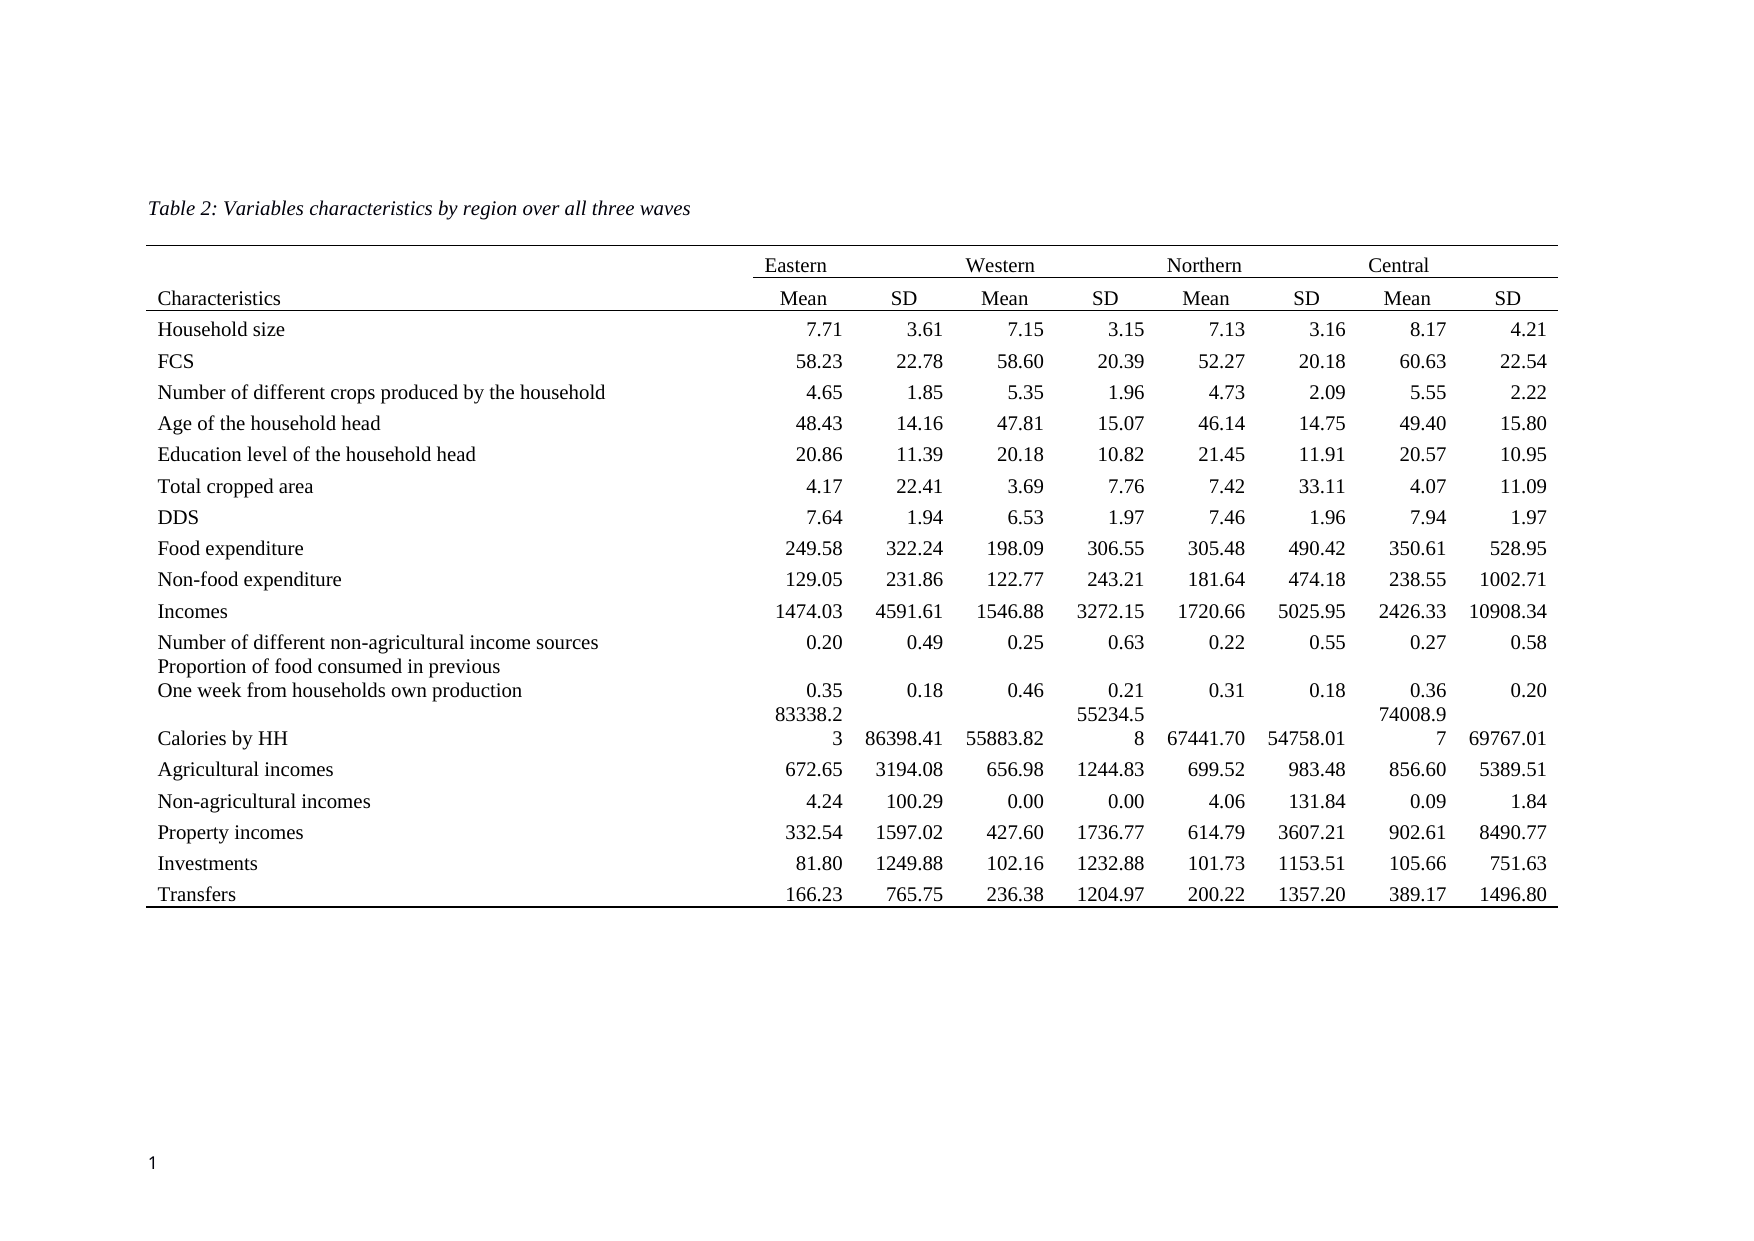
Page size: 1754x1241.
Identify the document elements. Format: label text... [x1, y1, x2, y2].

table_cell 1496.80 [1457, 875, 1558, 906]
table_cell 22.78 [854, 341, 954, 373]
table_cell 52.27 [1155, 341, 1256, 373]
table_cell 3607.21 [1256, 813, 1357, 844]
table_cell 22.54 [1457, 341, 1558, 373]
table_cell 474.18 [1256, 560, 1357, 591]
table_cell 198.09 [954, 529, 1055, 560]
table_cell Mean [1357, 278, 1457, 310]
table_cell 58.60 [954, 341, 1055, 373]
table_cell 105.66 [1357, 844, 1457, 875]
table_cell 0.09 [1357, 781, 1457, 813]
table_header [1055, 246, 1155, 277]
table_cell 58.23 [753, 341, 853, 373]
table_cell 751.63 [1457, 844, 1558, 875]
table_cell 0.25 [954, 623, 1055, 654]
table_header Northern [1155, 246, 1256, 277]
table_cell 8.17 [1357, 311, 1457, 341]
table_cell 10908.34 [1457, 591, 1558, 623]
table_cell 10.82 [1055, 435, 1155, 466]
table_cell 1.97 [1457, 498, 1558, 529]
table_cell 102.16 [954, 844, 1055, 875]
table_cell 0.31 [1155, 654, 1256, 702]
table_cell 74008.97 [1357, 702, 1457, 750]
table_cell 4.17 [753, 466, 853, 498]
table_cell 0.55 [1256, 623, 1357, 654]
table_cell 856.60 [1357, 750, 1457, 781]
table_cell 200.22 [1155, 875, 1256, 906]
table_cell Education level of the household head [146, 435, 753, 466]
table_cell 4591.61 [854, 591, 954, 623]
table_cell Mean [1155, 278, 1256, 310]
table_cell 1.84 [1457, 781, 1558, 813]
table_cell 5.35 [954, 373, 1055, 404]
table_cell 0.36 [1357, 654, 1457, 702]
table_cell 5025.95 [1256, 591, 1357, 623]
table_cell 4.21 [1457, 311, 1558, 341]
table_cell 55234.58 [1055, 702, 1155, 750]
table_cell 129.05 [753, 560, 853, 591]
table_cell 1597.02 [854, 813, 954, 844]
table_cell Calories by HH [146, 702, 753, 750]
table_cell 11.39 [854, 435, 954, 466]
table_cell Total cropped area [146, 466, 753, 498]
table_cell 14.16 [854, 404, 954, 435]
table_cell 3.61 [854, 311, 954, 341]
table_cell 15.80 [1457, 404, 1558, 435]
table_cell 4.65 [753, 373, 853, 404]
table_cell 20.18 [954, 435, 1055, 466]
table_cell Transfers [146, 875, 753, 906]
table_cell 20.86 [753, 435, 853, 466]
table_cell 0.21 [1055, 654, 1155, 702]
table_cell Incomes [146, 591, 753, 623]
table_cell 3.15 [1055, 311, 1155, 341]
table_cell 21.45 [1155, 435, 1256, 466]
table_cell 0.20 [753, 623, 853, 654]
table_cell 902.61 [1357, 813, 1457, 844]
table_cell Mean [954, 278, 1055, 310]
table_cell 48.43 [753, 404, 853, 435]
table_cell 7.64 [753, 498, 853, 529]
table_cell 528.95 [1457, 529, 1558, 560]
table_cell 0.18 [1256, 654, 1357, 702]
table_header Western [954, 246, 1055, 277]
table_cell 22.41 [854, 466, 954, 498]
table_cell Number of different non-agricultural income sources [146, 623, 753, 654]
table_cell 1232.88 [1055, 844, 1155, 875]
table_cell 656.98 [954, 750, 1055, 781]
table_cell 20.18 [1256, 341, 1357, 373]
table_cell 1244.83 [1055, 750, 1155, 781]
table_cell 1249.88 [854, 844, 954, 875]
table_header Central [1357, 246, 1457, 277]
table_cell 4.24 [753, 781, 853, 813]
table_cell 983.48 [1256, 750, 1357, 781]
table_cell FCS [146, 341, 753, 373]
table_cell 350.61 [1357, 529, 1457, 560]
table_cell SD [1055, 278, 1155, 310]
table_cell 231.86 [854, 560, 954, 591]
table_cell 490.42 [1256, 529, 1357, 560]
table_cell SD [1457, 278, 1558, 310]
table_cell Household size [146, 311, 753, 341]
table_cell Number of different crops produced by the household [146, 373, 753, 404]
table_cell 765.75 [854, 875, 954, 906]
table_cell 3272.15 [1055, 591, 1155, 623]
table_header [854, 246, 954, 277]
table_cell Investments [146, 844, 753, 875]
table_cell 1204.97 [1055, 875, 1155, 906]
table_cell 305.48 [1155, 529, 1256, 560]
table_cell 1.97 [1055, 498, 1155, 529]
table_cell DDS [146, 498, 753, 529]
table_cell 1.96 [1256, 498, 1357, 529]
table_cell 238.55 [1357, 560, 1457, 591]
table_cell 7.13 [1155, 311, 1256, 341]
table_cell 1002.71 [1457, 560, 1558, 591]
table_cell 5.55 [1357, 373, 1457, 404]
table_header [1457, 246, 1558, 277]
table_cell 672.65 [753, 750, 853, 781]
table_cell 1.96 [1055, 373, 1155, 404]
table_cell 86398.41 [854, 702, 954, 750]
table_header [146, 246, 753, 277]
table_cell 81.80 [753, 844, 853, 875]
table_cell 3.16 [1256, 311, 1357, 341]
table_cell 322.24 [854, 529, 954, 560]
table_cell 67441.70 [1155, 702, 1256, 750]
table_cell 4.73 [1155, 373, 1256, 404]
table_cell 427.60 [954, 813, 1055, 844]
table_cell Property incomes [146, 813, 753, 844]
table_cell 101.73 [1155, 844, 1256, 875]
table_cell 0.49 [854, 623, 954, 654]
table_cell Age of the household head [146, 404, 753, 435]
table_cell 46.14 [1155, 404, 1256, 435]
table_cell Food expenditure [146, 529, 753, 560]
table_cell 8490.77 [1457, 813, 1558, 844]
table_cell 14.75 [1256, 404, 1357, 435]
table_cell Characteristics [146, 277, 753, 310]
table_cell 0.27 [1357, 623, 1457, 654]
table_cell 100.29 [854, 781, 954, 813]
table_cell 236.38 [954, 875, 1055, 906]
table_cell 0.20 [1457, 654, 1558, 702]
table_cell 0.46 [954, 654, 1055, 702]
table_cell 55883.82 [954, 702, 1055, 750]
table_header [1256, 246, 1357, 277]
table_cell SD [1256, 278, 1357, 310]
table_cell 0.18 [854, 654, 954, 702]
table_cell Non-agricultural incomes [146, 781, 753, 813]
table_cell 0.58 [1457, 623, 1558, 654]
table_cell 1736.77 [1055, 813, 1155, 844]
table_cell 11.09 [1457, 466, 1558, 498]
table_cell 332.54 [753, 813, 853, 844]
table_cell 1546.88 [954, 591, 1055, 623]
table_cell 7.46 [1155, 498, 1256, 529]
table_cell 1474.03 [753, 591, 853, 623]
table_cell 47.81 [954, 404, 1055, 435]
table_cell 7.76 [1055, 466, 1155, 498]
table_cell Mean [753, 278, 853, 310]
table_cell 1720.66 [1155, 591, 1256, 623]
table_cell 3194.08 [854, 750, 954, 781]
table_cell 10.95 [1457, 435, 1558, 466]
table_cell 699.52 [1155, 750, 1256, 781]
table_cell 15.07 [1055, 404, 1155, 435]
table_cell 0.35 [753, 654, 853, 702]
table_cell 4.06 [1155, 781, 1256, 813]
table_cell 20.57 [1357, 435, 1457, 466]
table_cell 7.42 [1155, 466, 1256, 498]
table_cell 69767.01 [1457, 702, 1558, 750]
table_cell 389.17 [1357, 875, 1457, 906]
table_cell 4.07 [1357, 466, 1457, 498]
table_cell 0.00 [1055, 781, 1155, 813]
table_cell 11.91 [1256, 435, 1357, 466]
table_cell 0.00 [954, 781, 1055, 813]
table_cell 249.58 [753, 529, 853, 560]
table_cell 3.69 [954, 466, 1055, 498]
table_cell 60.63 [1357, 341, 1457, 373]
table_cell 33.11 [1256, 466, 1357, 498]
table_cell 2.22 [1457, 373, 1558, 404]
table_cell 54758.01 [1256, 702, 1357, 750]
table_cell 243.21 [1055, 560, 1155, 591]
table_cell 5389.51 [1457, 750, 1558, 781]
table_cell 20.39 [1055, 341, 1155, 373]
table_header Eastern [753, 246, 853, 277]
table_cell 7.71 [753, 311, 853, 341]
table_cell 122.77 [954, 560, 1055, 591]
table_cell 2426.33 [1357, 591, 1457, 623]
table_cell 614.79 [1155, 813, 1256, 844]
table_cell 7.94 [1357, 498, 1457, 529]
table_cell SD [854, 278, 954, 310]
table_cell 306.55 [1055, 529, 1155, 560]
table_cell 0.22 [1155, 623, 1256, 654]
table_cell 1153.51 [1256, 844, 1357, 875]
table_cell 1357.20 [1256, 875, 1357, 906]
table_cell Non-food expenditure [146, 560, 753, 591]
table_cell 166.23 [753, 875, 853, 906]
table_cell 2.09 [1256, 373, 1357, 404]
table_cell 1.85 [854, 373, 954, 404]
table_cell 83338.23 [753, 702, 853, 750]
table_cell 7.15 [954, 311, 1055, 341]
table_cell 1.94 [854, 498, 954, 529]
table_cell 49.40 [1357, 404, 1457, 435]
table_cell 181.64 [1155, 560, 1256, 591]
text Table 2: Variables characteristics by region over all three waves [148, 196, 1606, 220]
table_cell Agricultural incomes [146, 750, 753, 781]
table_cell 6.53 [954, 498, 1055, 529]
table_cell Proportion of food consumed in previous One week from households own production [146, 654, 753, 702]
table_cell 0.63 [1055, 623, 1155, 654]
table_cell 131.84 [1256, 781, 1357, 813]
